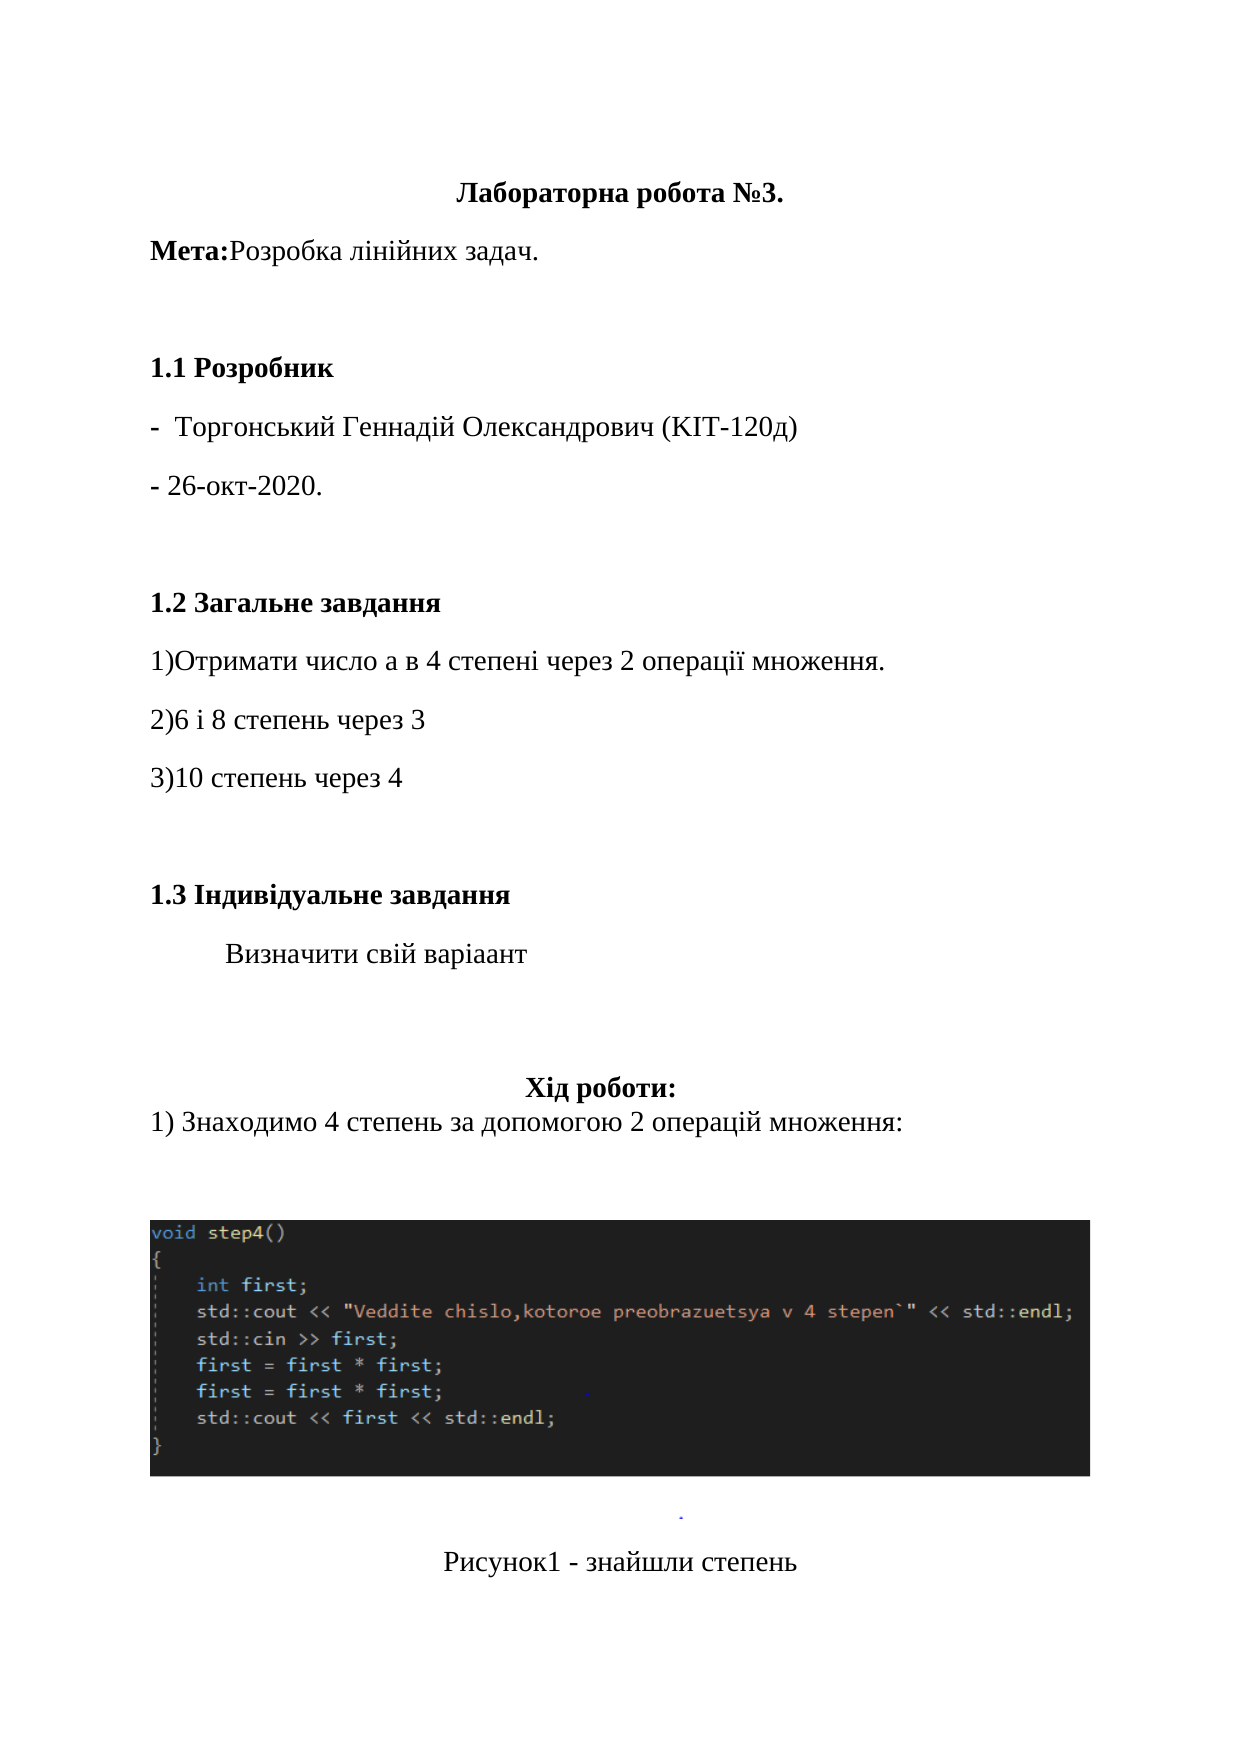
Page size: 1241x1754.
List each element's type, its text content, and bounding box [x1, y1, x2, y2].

text 1)Отримати число а в 4 степені через 2 операції множення. [150, 643, 1090, 677]
text Визначити свій варіаант Хід роботи: 1) Знаходимо 4 степень за допомогою 2 операцій множення: [150, 936, 1090, 1137]
text Лабораторна робота №3. [150, 175, 1090, 208]
picture [150, 1220, 1091, 1519]
text 1.2 Загальне завдання [150, 585, 1090, 618]
text Мета:Розробка лінійних задач. [150, 233, 1090, 267]
text 1.1 Розробник [150, 351, 1090, 384]
text - 26-окт-2020. [150, 468, 1090, 501]
text 1.3 Індивідуальне завдання [150, 877, 1090, 911]
text Рисунок1 - знайшли степень [150, 1544, 1090, 1577]
text 2)6 і 8 степень через 3 [150, 702, 1090, 735]
text 3)10 степень через 4 [150, 760, 1090, 794]
text - Торгонський Геннадій Олександрович (KIT-120д) [150, 409, 1090, 443]
